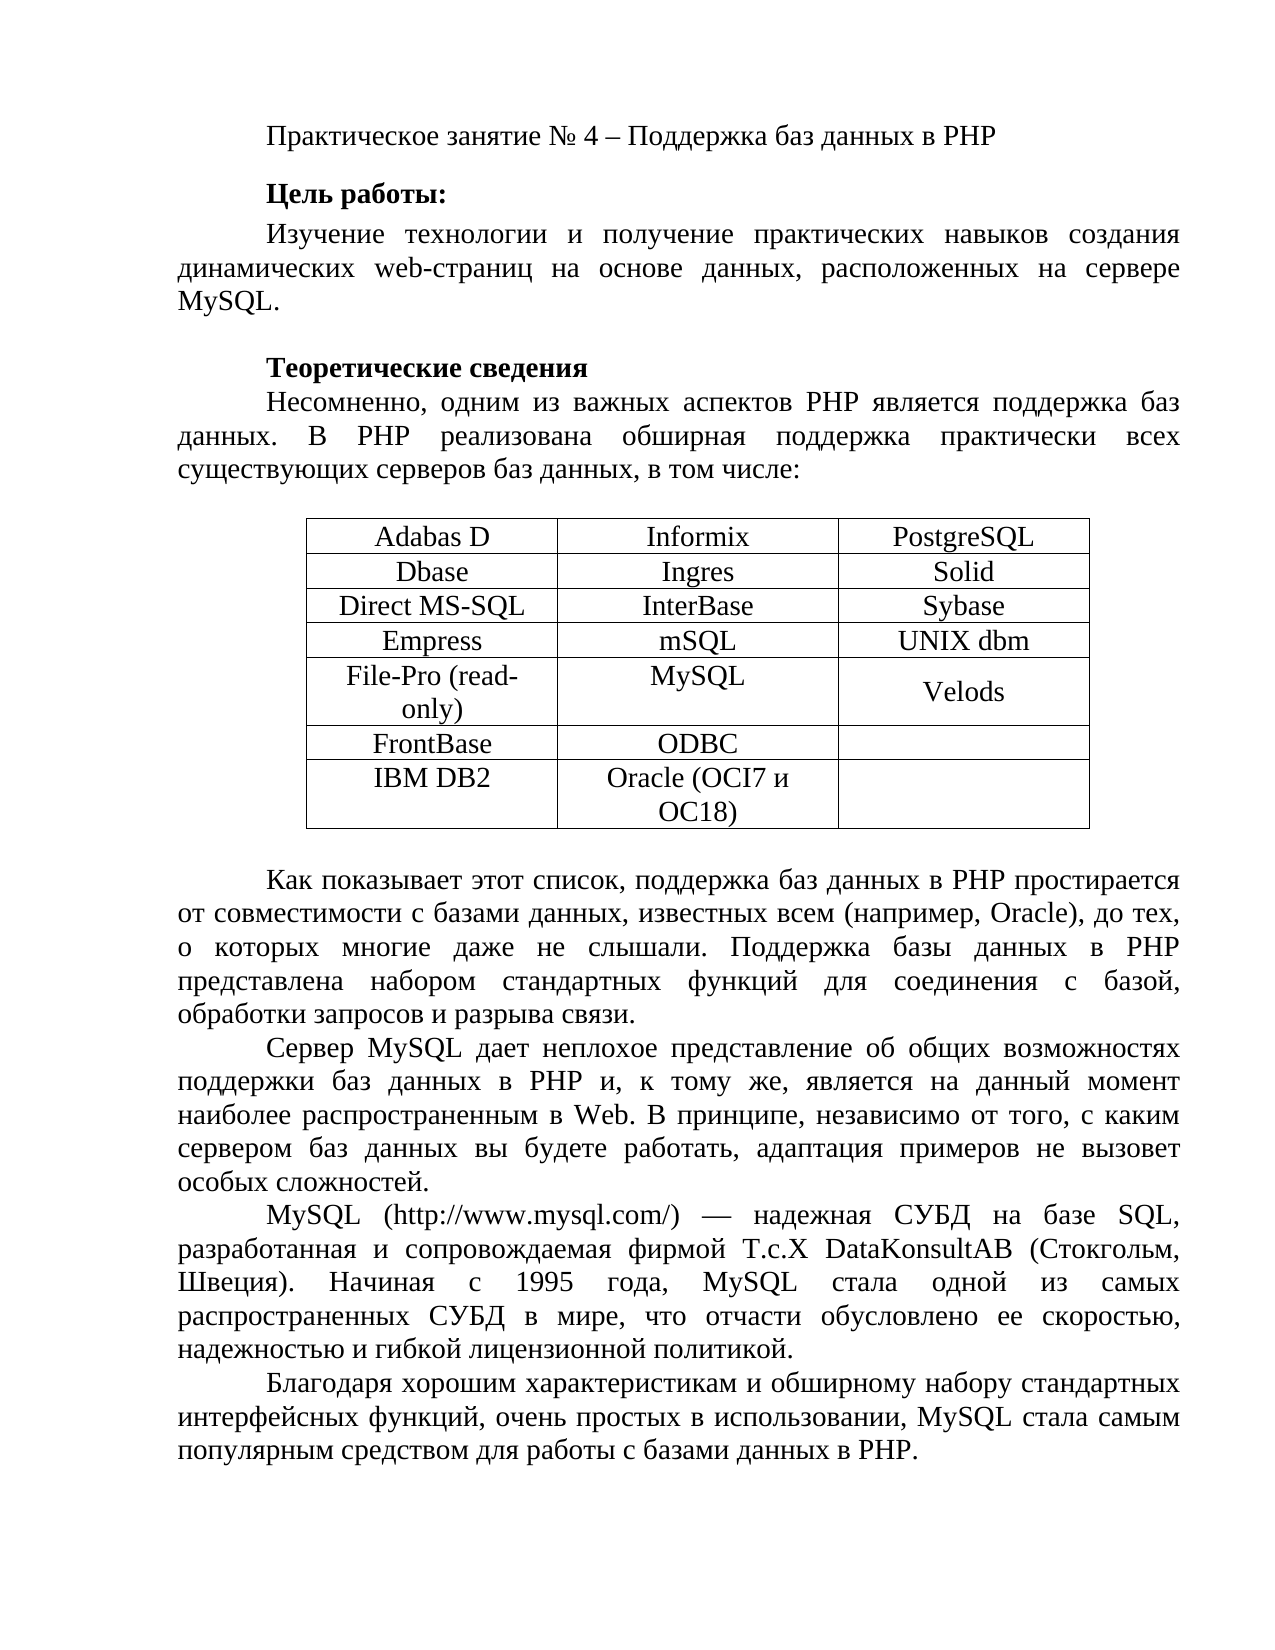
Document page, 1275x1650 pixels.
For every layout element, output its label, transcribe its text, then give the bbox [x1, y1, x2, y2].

table_cell Oracle (OCI7 и OC18) [558, 760, 838, 827]
text Теоретические сведения [191, 351, 1181, 384]
table_cell mSQL [558, 623, 838, 657]
table_cell Velods [839, 658, 1089, 725]
text MySQL (http://www.mysql.com/) — надежная СУБД на базе SQL, разработанная и сопровождаемая фирмой Т.с.Х DataKonsultAB (Стокгольм, Швеция). Начиная с 1995 года, MySQL стала одной из самых распространенных СУБД в мире, что отчасти обусловлено ее скоростью, надежностью и гибкой лицензионной политикой. [177, 1197, 1181, 1365]
table_header Informix [558, 519, 838, 553]
text Несомненно, одним из важных аспектов РНР является поддержка баз данных. В РНР реализована обширная поддержка практически всех существующих серверов баз данных, в том числе: [177, 384, 1181, 485]
table_cell [839, 760, 1089, 827]
text Благодаря хорошим характеристикам и обширному набору стандартных интерфейсных функций, очень простых в использовании, MySQL стала самым популярным средством для работы с базами данных в РНР. [177, 1365, 1181, 1466]
table_cell MySQL [558, 658, 838, 725]
table_cell Direct MS-SQL [307, 589, 557, 622]
table_header PostgreSQL [839, 519, 1089, 553]
table_cell InterBase [558, 589, 838, 622]
text Практическое занятие № 4 – Поддержка баз данных в РНР [177, 118, 1181, 152]
text Сервер MySQL дает неплохое представление об общих возможностях поддержки баз данных в РНР и, к тому же, является на данный момент наиболее распространенным в Web. В принципе, независимо от того, с каким сервером баз данных вы будете работать, адаптация примеров не вызовет особых сложностей. [177, 1030, 1181, 1197]
table_cell Empress [307, 623, 557, 657]
table_cell Sybase [839, 589, 1089, 622]
text Как показывает этот список, поддержка баз данных в РНР простирается от совместимости с базами данных, известных всем (например, Oracle), до тех, о которых многие даже не слышали. Поддержка базы данных в РНР представлена набором стандартных функций для соединения с базой, обработки запросов и разрыва связи. [177, 862, 1181, 1030]
table_cell ODBC [558, 726, 838, 759]
text Цель работы: [177, 177, 1181, 210]
table_cell FrontBase [307, 726, 557, 759]
table_header Adabas D [307, 519, 557, 553]
table_cell IBM DB2 [307, 760, 557, 827]
table_cell File-Pro (read-only) [307, 658, 557, 725]
table_cell UNIX dbm [839, 623, 1089, 657]
table_cell Dbase [307, 554, 557, 587]
text Изучение технологии и получение практических навыков создания динамических web-страниц на основе данных, расположенных на сервере MySQL. [177, 216, 1181, 317]
table_cell Ingres [558, 554, 838, 587]
table_cell [839, 726, 1089, 759]
table_cell Solid [839, 554, 1089, 587]
